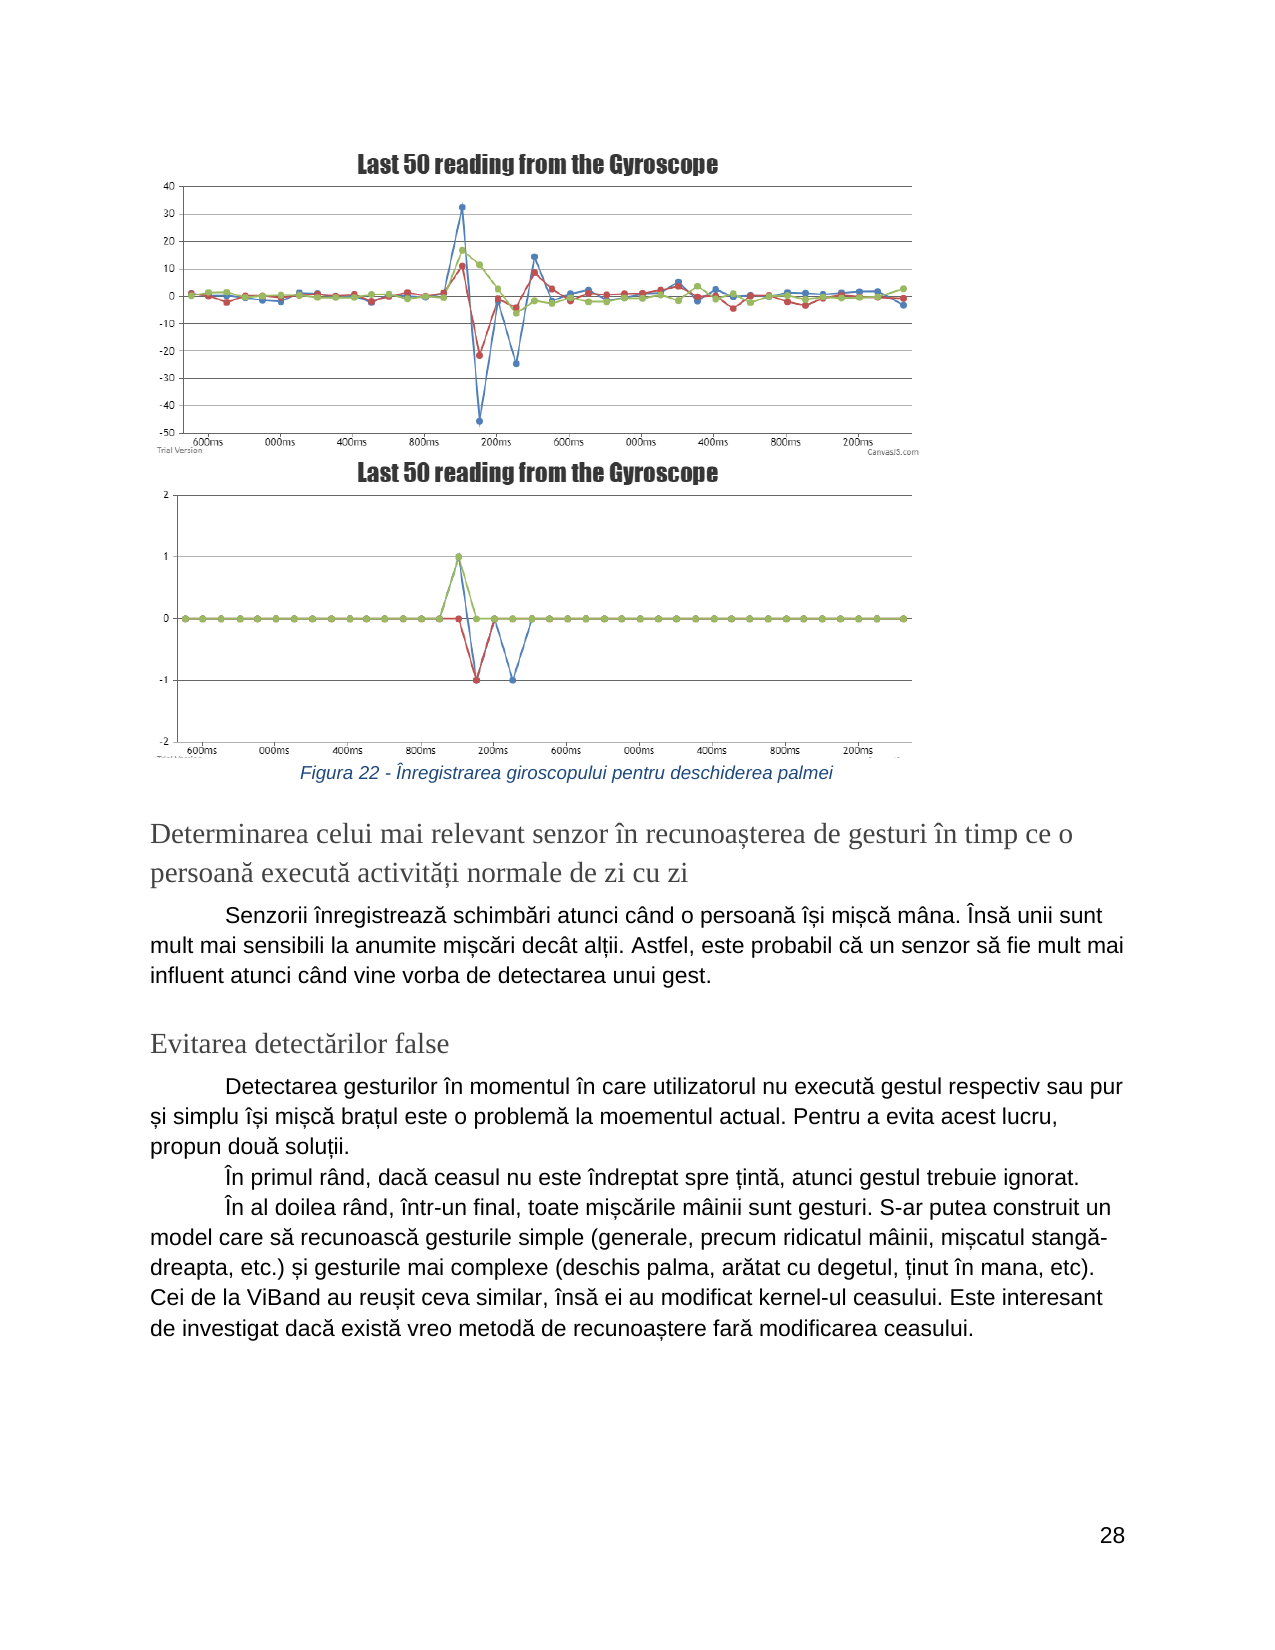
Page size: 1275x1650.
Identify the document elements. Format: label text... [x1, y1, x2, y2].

text Senzorii înregistrează schimbări atunci când o persoană își mișcă mâna. Însă unii sunt mult mai sensibili la anumite mișcări decât alții. Astfel, este probabil că un senzor să fie mult mai influent atunci când vine vorba de detectarea unui gest. [150, 902, 1125, 989]
text Figura - Înregistrarea giroscopului pentru deschiderea palmei [225, 762, 1125, 783]
picture [150, 150, 934, 758]
text În al doilea rând, într-un final, toate mișcările mâinii sunt gesturi. S-ar putea construit un model care să recunoască gesturile simple (generale, precum ridicatul mâinii, mișcatul stangă-dreapta, etc.) și gesturile mai complexe (deschis palma, arătat cu degetul, ținut în mana, etc). Cei de la ViBand au reușit ceva similar, însă ei au modificat kernel-ul ceasului. Este interesant de investigat dacă există vreo metodă de recunoaștere fară modificarea ceasului. [150, 1194, 1125, 1341]
text Detectarea gesturilor în momentul în care utilizatorul nu execută gestul respectiv sau pur și simplu își mișcă brațul este o problemă la moementul actual. Pentru a evita acest lucru, propun două soluții. [150, 1073, 1125, 1159]
subtitle Determinarea celui mai relevant senzor în recunoașterea de gesturi în timp ce o persoană execută activități normale de zi cu zi [150, 817, 1125, 889]
subtitle Evitarea detectărilor false [150, 1026, 1125, 1059]
text În primul rând, dacă ceasul nu este îndreptat spre țintă, atunci gestul trebuie ignorat. [150, 1163, 1125, 1190]
